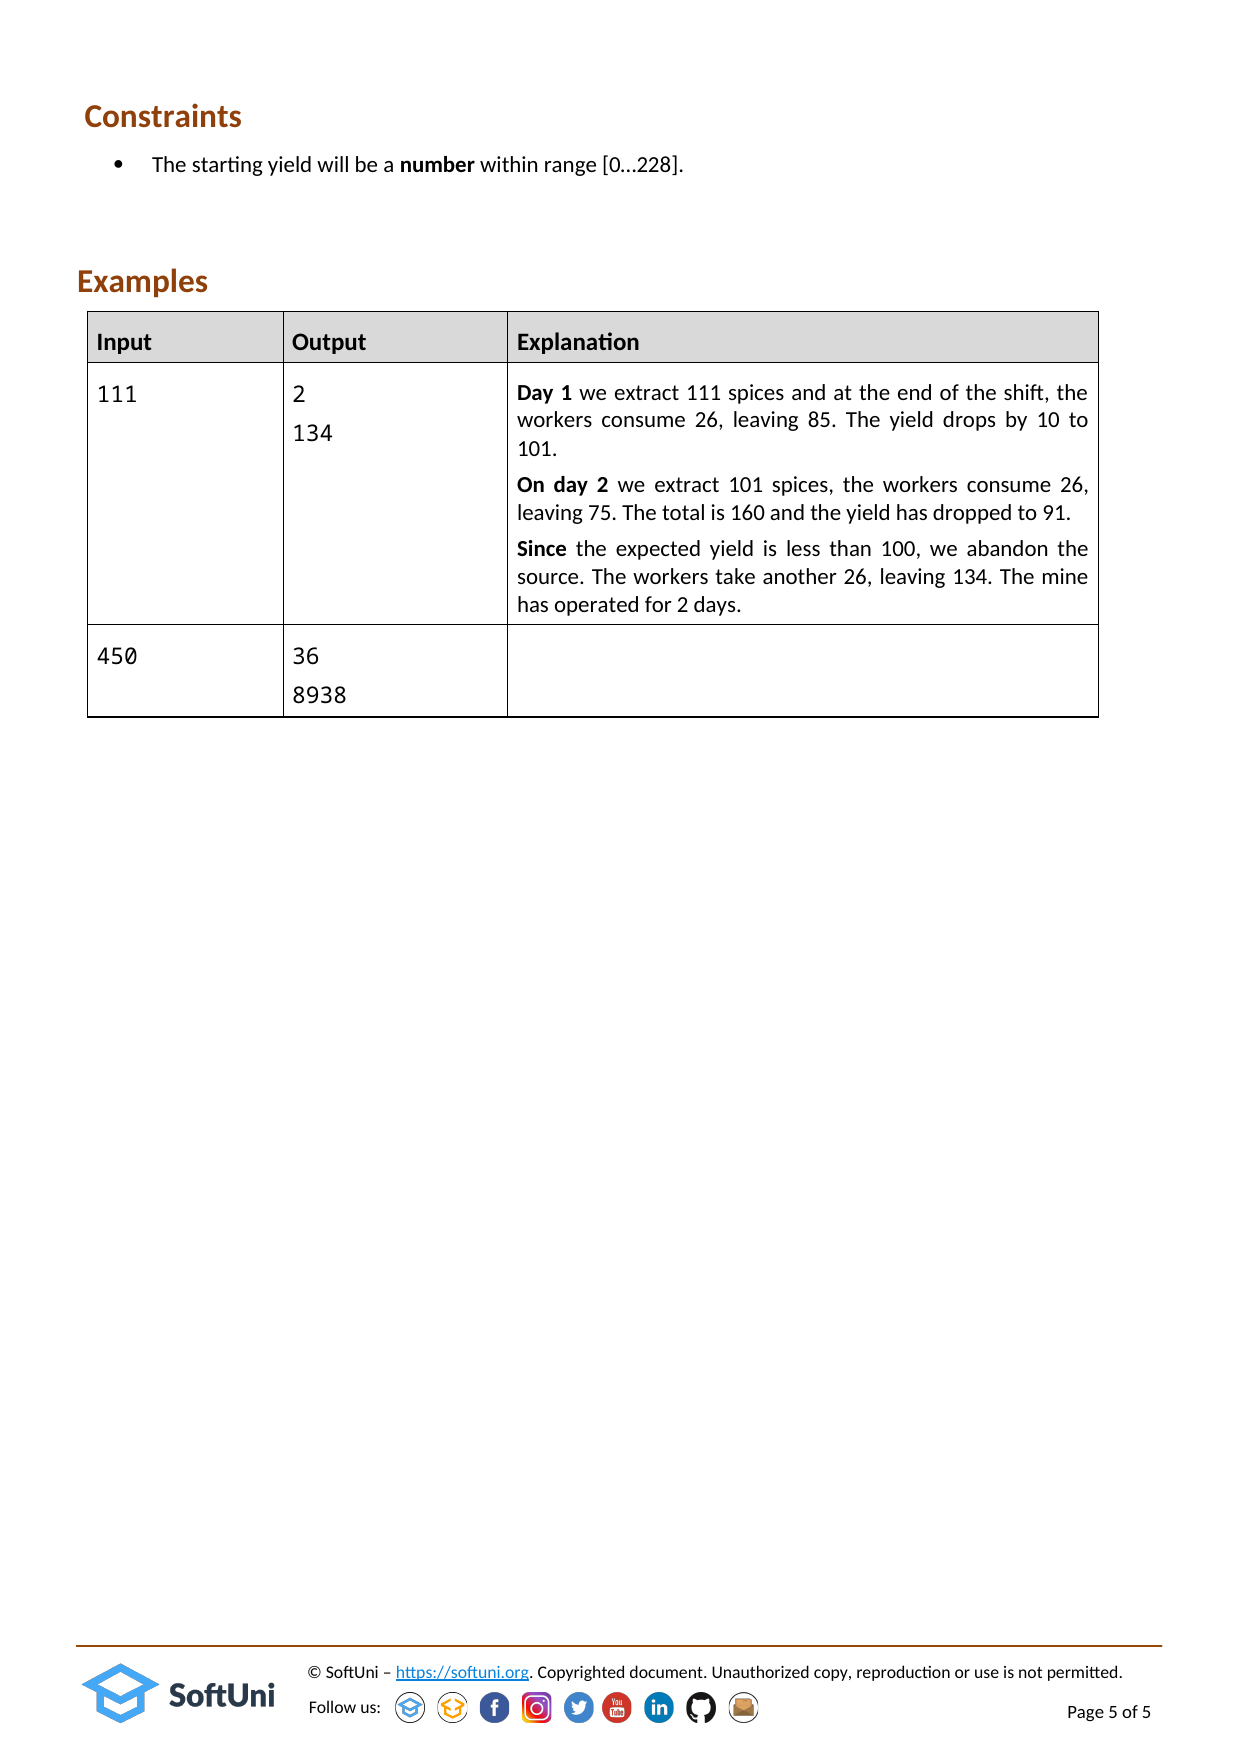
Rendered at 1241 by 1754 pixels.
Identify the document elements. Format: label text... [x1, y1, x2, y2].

picture [479, 1692, 510, 1723]
picture [686, 1692, 716, 1723]
picture [522, 1692, 552, 1723]
list The starting yield will be a number within range [0…228]. [114, 151, 1163, 243]
picture [75, 1658, 281, 1729]
table_header Explanation [508, 312, 1098, 362]
picture [644, 1714, 653, 1723]
subtitle Examples [77, 259, 1163, 300]
table_cell 450 [88, 625, 283, 716]
picture [658, 1705, 667, 1714]
picture [602, 1692, 632, 1723]
picture [665, 1692, 674, 1701]
table_header Input [88, 312, 283, 362]
picture [395, 1692, 425, 1723]
picture [728, 1692, 759, 1723]
table_cell [508, 625, 1098, 716]
table_cell 111 [88, 363, 283, 624]
picture [644, 1692, 653, 1701]
picture [665, 1714, 674, 1723]
subtitle Constraints [77, 95, 1163, 136]
table_cell Day 1 we extract 111 spices and at the end of the shift, the workers consume 26, leaving 85. The yield drops by 10 to 101. On day 2 we extract 101 spices, the workers consume 26, leaving 75. The total is 160 and the yield has dropped to 91. Since the expected yield is less than 100, we abandon the source. The workers take another 26, leaving 134. The mine has operated for 2 days. [508, 363, 1098, 624]
table_header Output [284, 312, 507, 362]
table_cell 36 8938 [284, 625, 507, 716]
picture [564, 1692, 594, 1723]
table_cell 2 134 [284, 363, 507, 624]
picture [437, 1692, 468, 1723]
